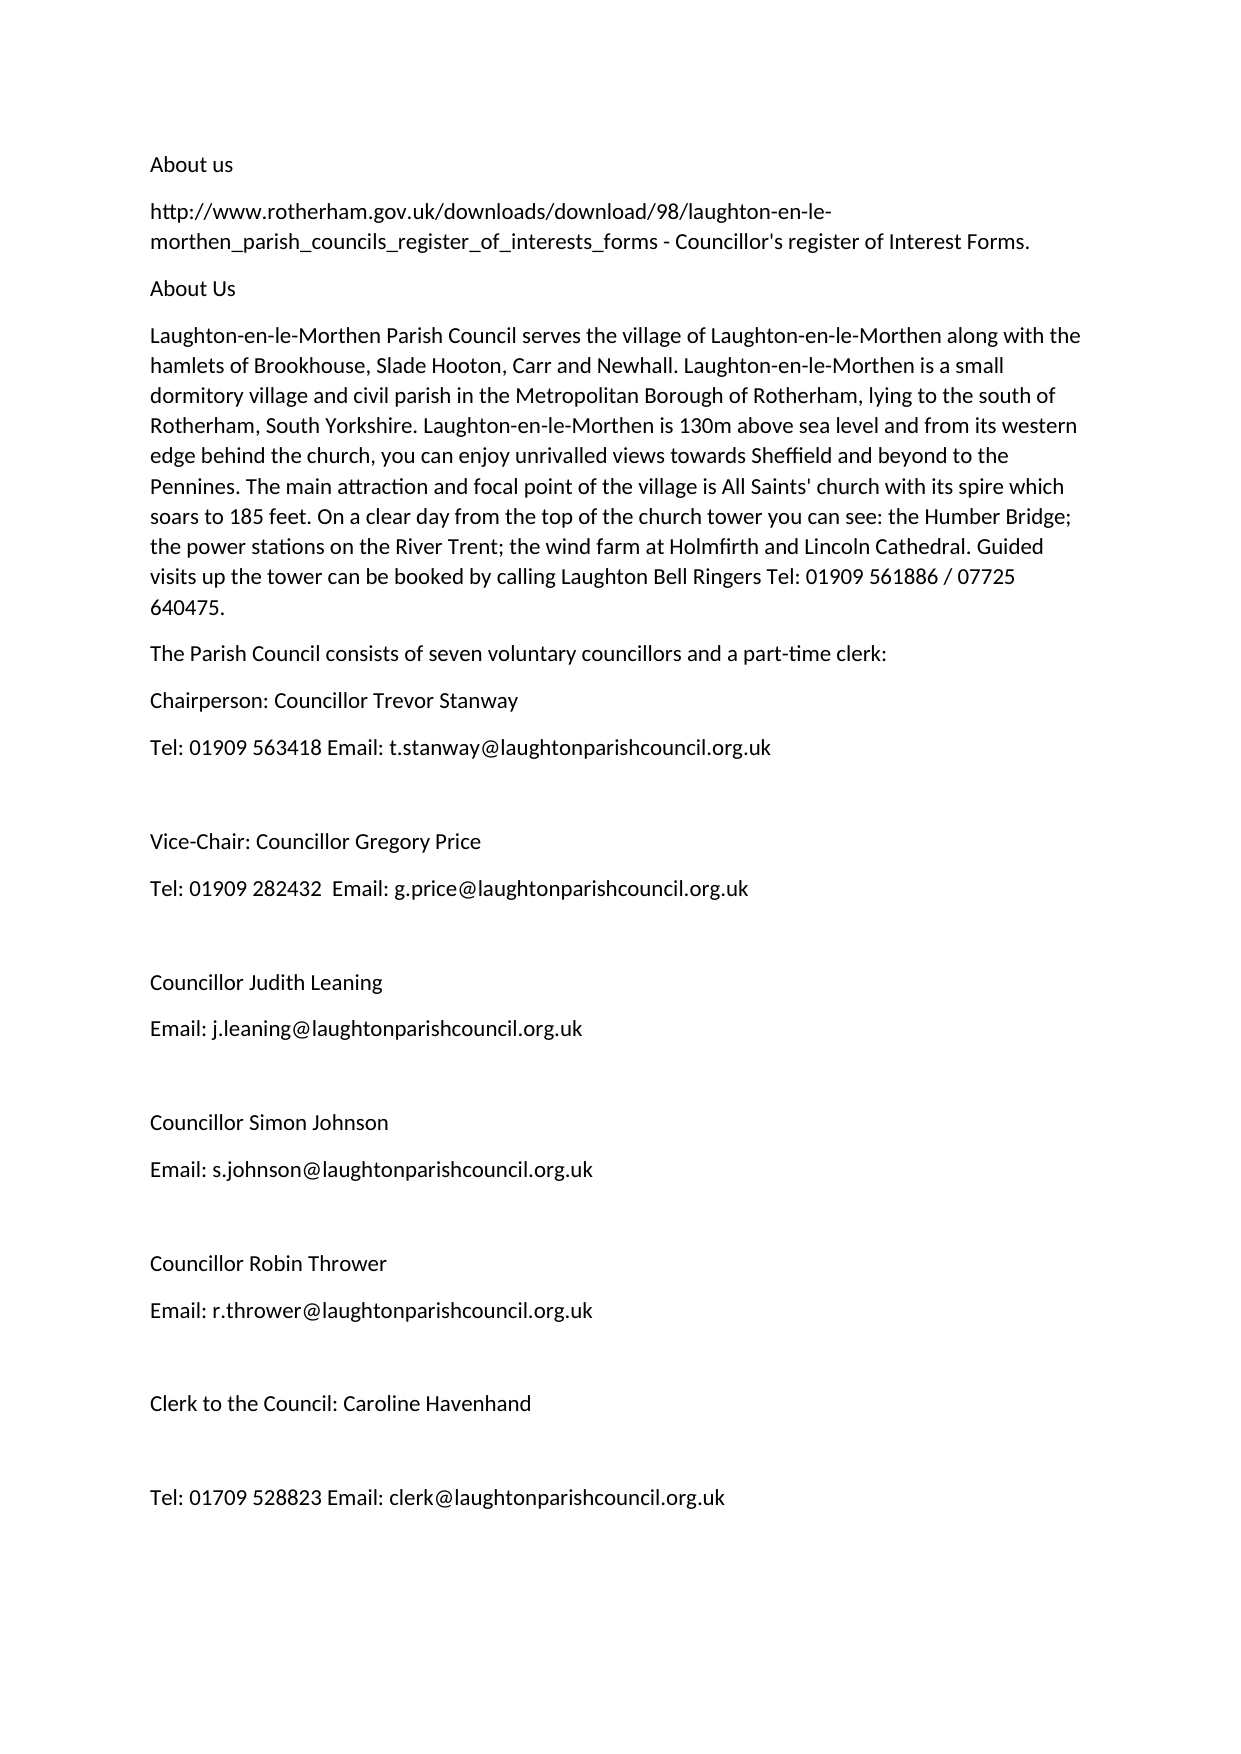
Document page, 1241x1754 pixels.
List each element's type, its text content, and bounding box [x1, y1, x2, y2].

text Tel: 01909 563418 Email: t.stanway@laughtonparishcouncil.org.uk [150, 733, 1090, 761]
text Tel: 01709 528823 Email: clerk@laughtonparishcouncil.org.uk [150, 1483, 1090, 1511]
text Vice-Chair: Councillor Gregory Price [150, 827, 1090, 855]
text Councillor Robin Thrower [150, 1249, 1090, 1277]
text http://www.rotherham.gov.uk/downloads/download/98/laughton-en-le-morthen_parish_councils_register_of_interests_forms - Councillor's register of Interest Forms. [150, 197, 1090, 255]
text About Us [150, 274, 1090, 302]
text Clerk to the Council: Caroline Havenhand [150, 1389, 1090, 1418]
text About us [150, 150, 1090, 178]
text Laughton-en-le-Morthen Parish Council serves the village of Laughton-en-le-Morthen along with the hamlets of Brookhouse, Slade Hooton, Carr and Newhall. Laughton-en-le-Morthen is a small dormitory village and civil parish in the Metropolitan Borough of Rotherham, lying to the south of Rotherham, South Yorkshire. Laughton-en-le-Morthen is 130m above sea level and from its western edge behind the church, you can enjoy unrivalled views towards Sheffield and beyond to the Pennines. The main attraction and focal point of the village is All Saints' church with its spire which soars to 185 feet. On a clear day from the top of the church tower you can see: the Humber Bridge; the power stations on the River Trent; the wind farm at Holmfirth and Lincoln Cathedral. Guided visits up the tower can be booked by calling Laughton Bell Ringers Tel: 01909 561886 / 07725 640475. [150, 321, 1090, 621]
text Chairperson: Councillor Trevor Stanway [150, 686, 1090, 714]
text Councillor Judith Leaning [150, 968, 1090, 996]
text Email: r.thrower@laughtonparishcouncil.org.uk [150, 1296, 1090, 1324]
text The Parish Council consists of seven voluntary councillors and a part-time clerk: [150, 639, 1090, 668]
text Tel: 01909 282432 Email: g.price@laughtonparishcouncil.org.uk [150, 874, 1090, 902]
text Email: j.leaning@laughtonparishcouncil.org.uk [150, 1014, 1090, 1043]
text Councillor Simon Johnson [150, 1108, 1090, 1136]
text Email: s.johnson@laughtonparishcouncil.org.uk [150, 1155, 1090, 1183]
